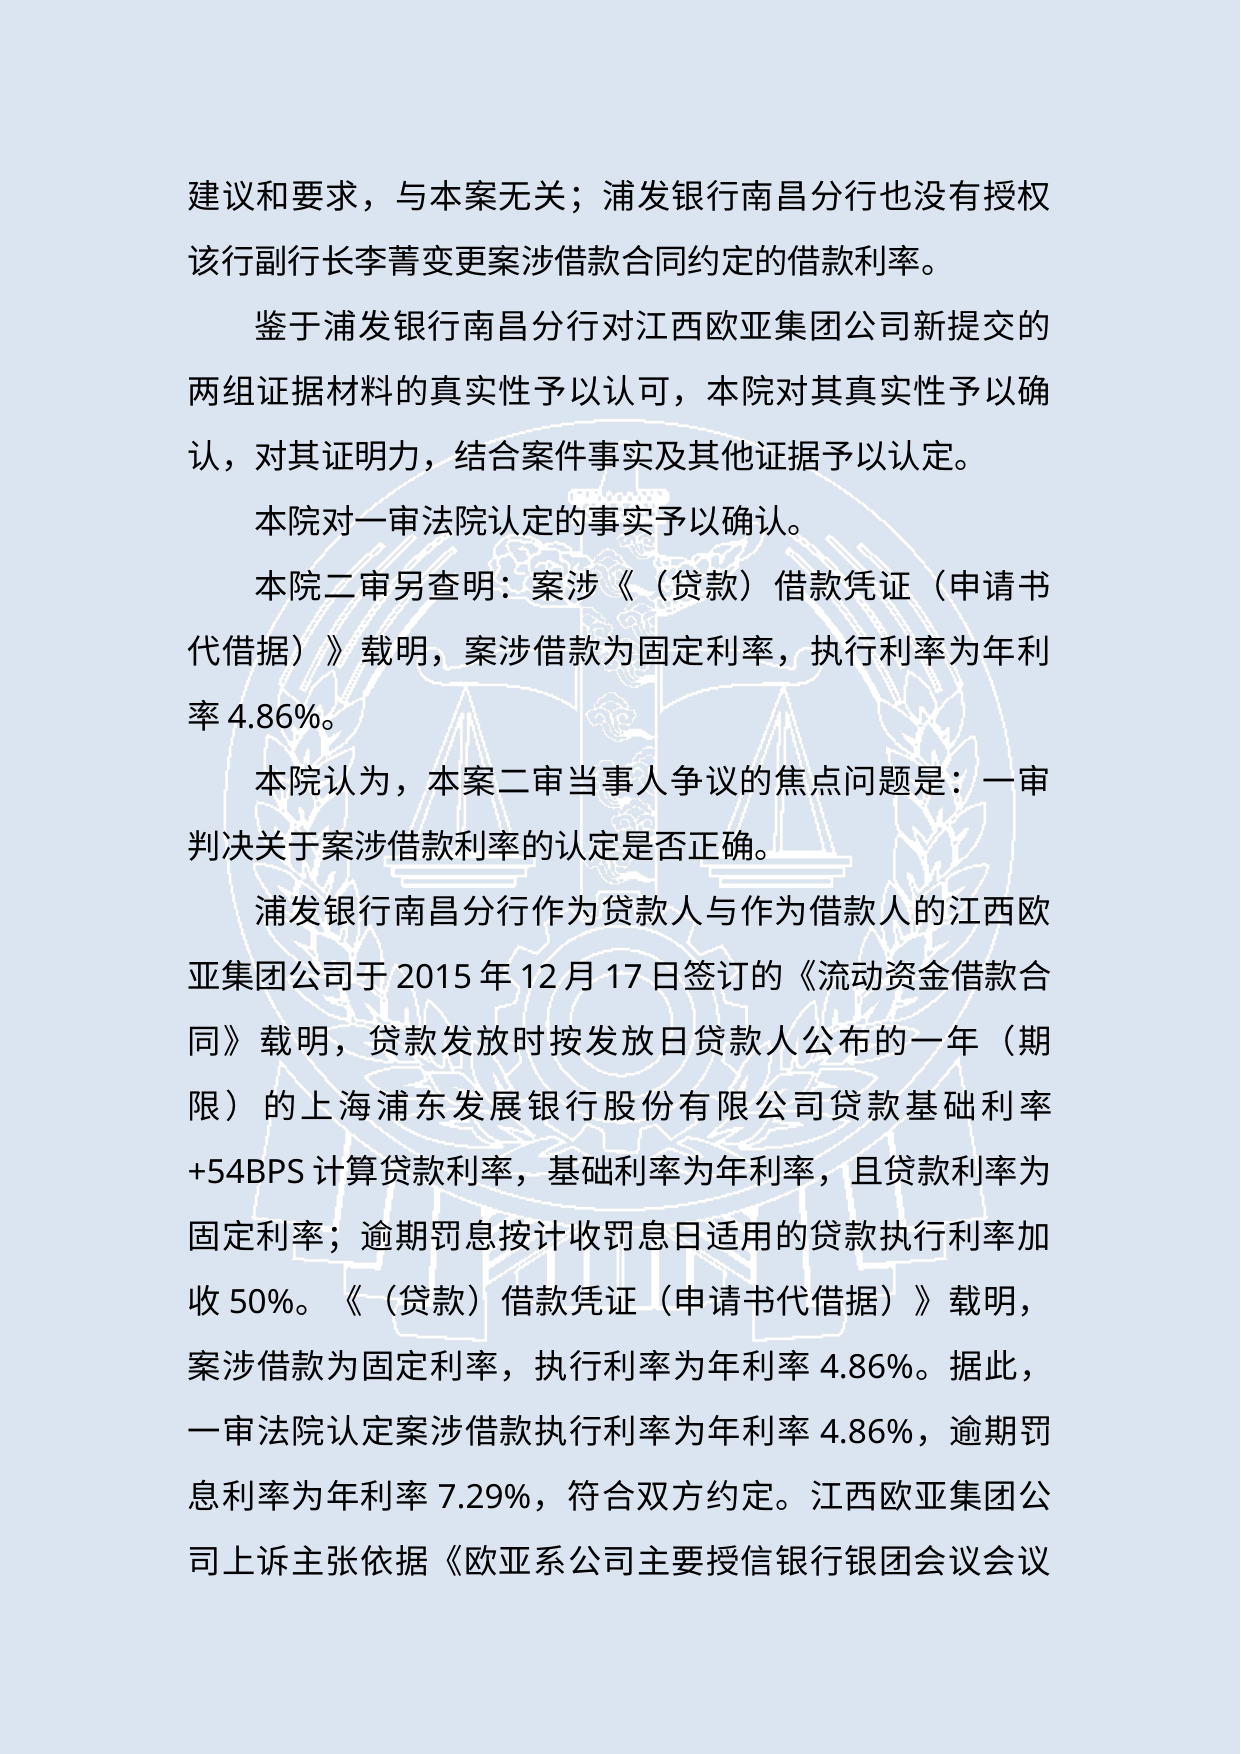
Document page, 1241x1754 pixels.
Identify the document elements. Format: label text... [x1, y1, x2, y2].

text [187, 877, 1053, 1592]
text 本院二审另查明：案涉《（贷款）借款凭证（申请书代借据）》载明，案涉借款为固定利率，执行利率为年利率4.86%。 [187, 552, 1053, 747]
text 鉴于浦发银行南昌分行对江西欧亚集团公司新提交的两组证据材料的真实性予以认可，本院对其真实性予以确认，对其证明力，结合案件事实及其他证据予以认定。 [187, 292, 1053, 487]
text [187, 162, 1053, 292]
text 本院认为，本案二审当事人争议的焦点问题是：一审判决关于案涉借款利率的认定是否正确。 [187, 747, 1053, 877]
text 本院对一审法院认定的事实予以确认。 [187, 487, 1053, 552]
